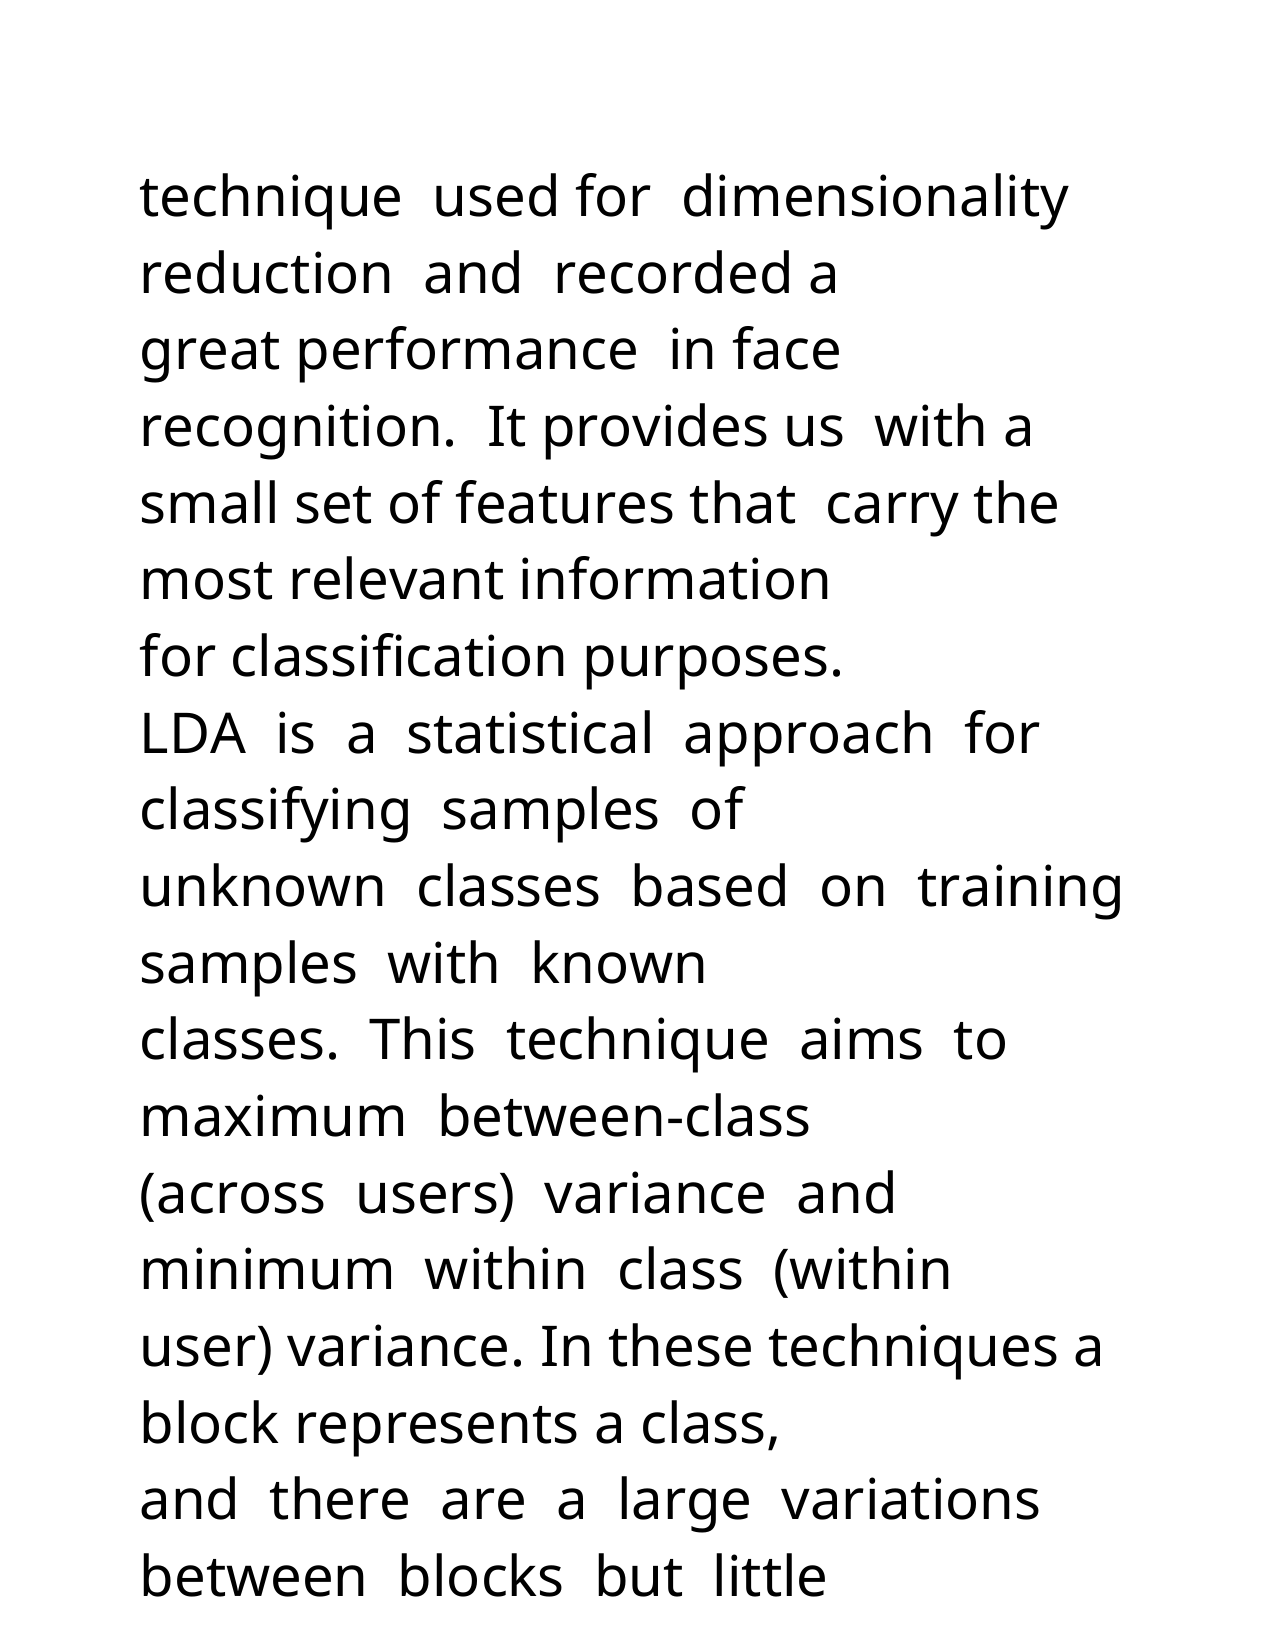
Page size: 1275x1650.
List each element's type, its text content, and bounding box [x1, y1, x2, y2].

text user) variance. In these techniques a block represents a class, [139, 1306, 1137, 1459]
text unknown classes based on training samples with known [139, 846, 1137, 999]
text classes. This technique aims to maximum between-class [139, 999, 1137, 1153]
text technique used for dimensionality reduction and recorded a [139, 156, 1137, 309]
text small set of features that carry the most relevant information [139, 463, 1137, 616]
text and there are a large variations between blocks but little [139, 1459, 1137, 1613]
text (across users) variance and minimum within class (within [139, 1153, 1137, 1306]
text great performance in face recognition. It provides us with a [139, 309, 1137, 463]
text LDA is a statistical approach for classifying samples of [139, 693, 1137, 846]
text for classification purposes. [139, 616, 1137, 693]
